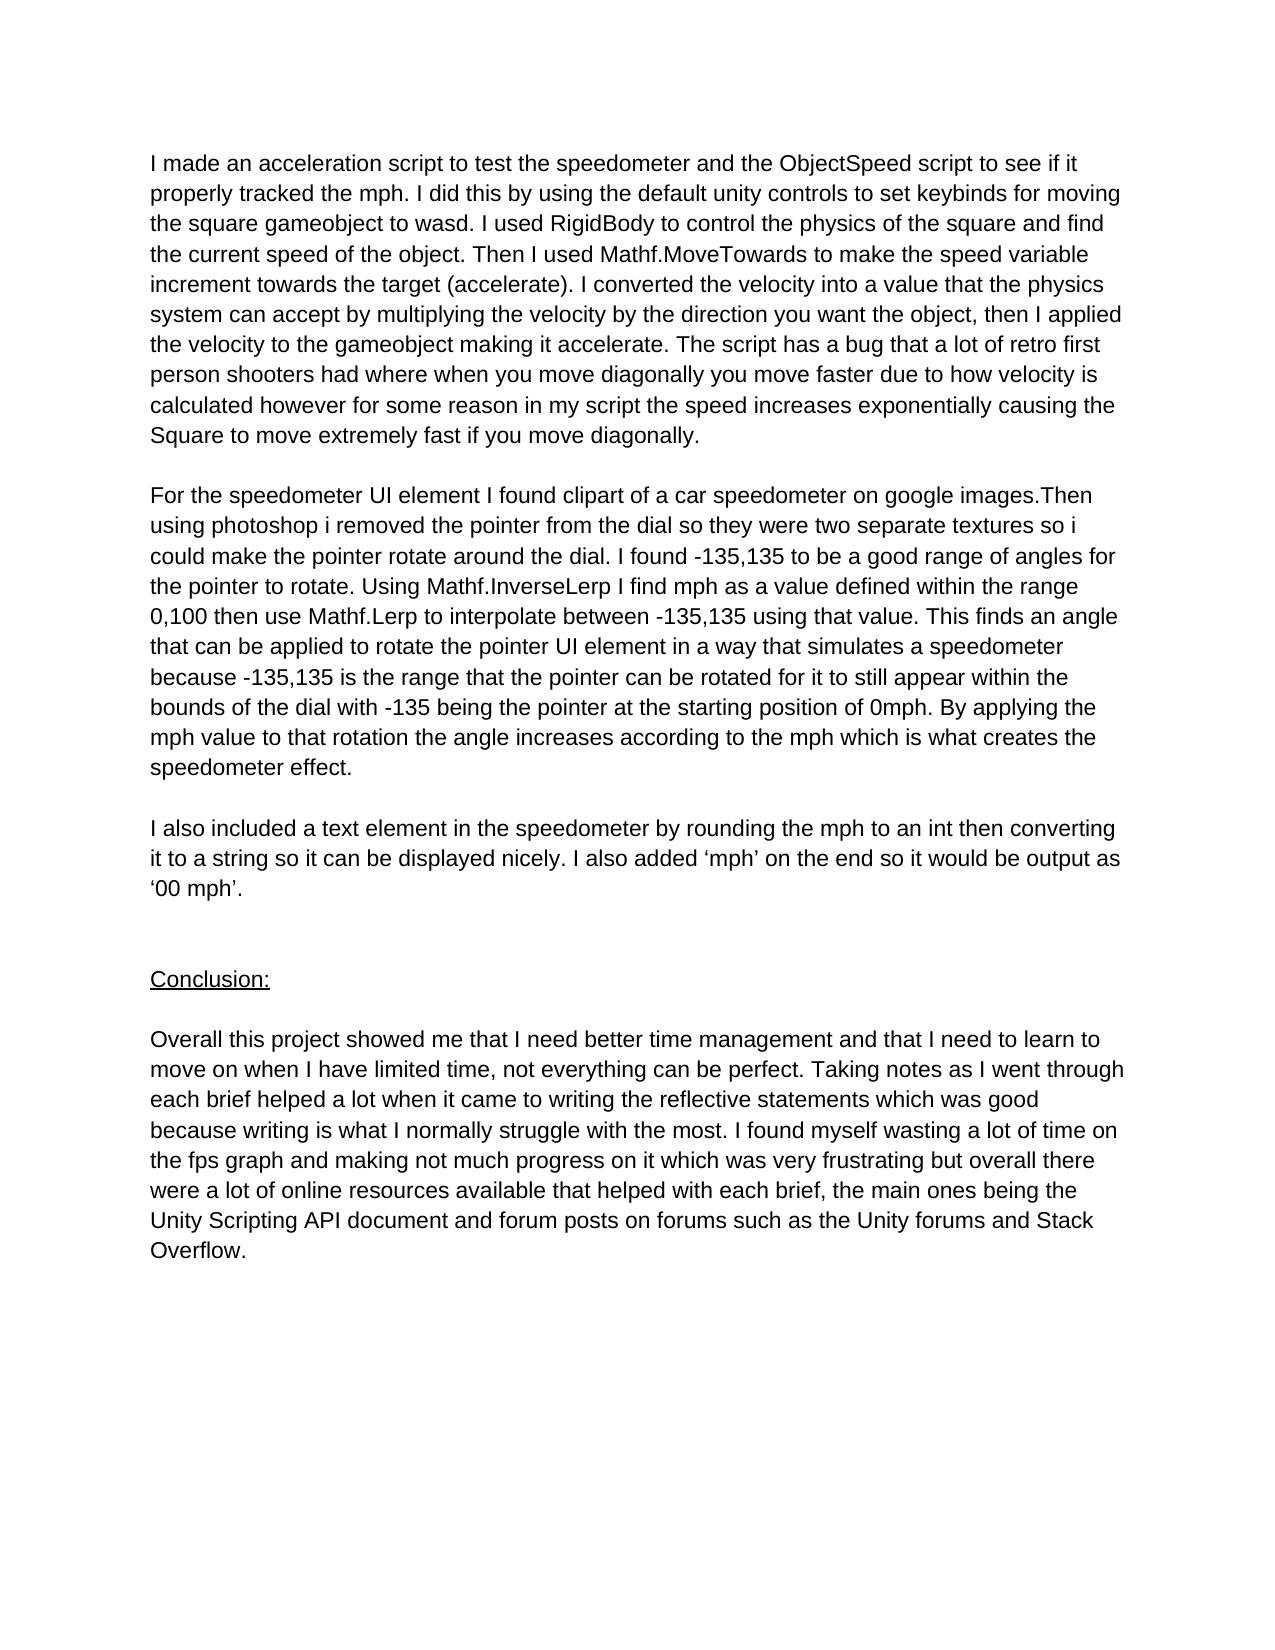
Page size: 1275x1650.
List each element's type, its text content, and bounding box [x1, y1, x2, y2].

text Conclusion: [150, 966, 1125, 992]
text I also included a text element in the speedometer by rounding the mph to an int then converting it to a string so it can be displayed nicely. I also added ‘mph’ on the end so it would be output as ‘00 mph’. [150, 814, 1125, 901]
text Overall this project showed me that I need better time management and that I need to learn to move on when I have limited time, not everything can be perfect. Taking notes as I went through each brief helped a lot when it came to writing the reflective statements which was good because writing is what I normally struggle with the most. I found myself wasting a lot of time on the fps graph and making not much progress on it which was very frustrating but overall there were a lot of online resources available that helped with each brief, the main ones being the Unity Scripting API document and forum posts on forums such as the Unity forums and Stack Overflow. [150, 1026, 1125, 1264]
text For the speedometer UI element I found clipart of a car speedometer on google images.Then using photoshop i removed the pointer from the dial so they were two separate textures so i could make the pointer rotate around the dial. I found -135,135 to be a good range of angles for the pointer to rotate. Using Mathf.InverseLerp I find mph as a value defined within the range 0,100 then use Mathf.Lerp to interpolate between -135,135 using that value. This finds an angle that can be applied to rotate the pointer UI element in a way that simulates a speedometer because -135,135 is the range that the pointer can be rotated for it to still appear within the bounds of the dial with -135 being the pointer at the starting position of 0mph. By applying the mph value to that rotation the angle increases according to the mph which is what creates the speedometer effect. [150, 482, 1125, 781]
text I made an acceleration script to test the speedometer and the ObjectSpeed script to see if it properly tracked the mph. I did this by using the default unity controls to set keybinds for moving the square gameobject to wasd. I used RigidBody to control the physics of the square and find the current speed of the object. Then I used Mathf.MoveTowards to make the speed variable increment towards the target (accelerate). I converted the velocity into a value that the physics system can accept by multiplying the velocity by the direction you want the object, then I applied the velocity to the gameobject making it accelerate. The script has a bug that a lot of retro first person shooters had where when you move diagonally you move faster due to how velocity is calculated however for some reason in my script the speed increases exponentially causing the Square to move extremely fast if you move diagonally. [150, 150, 1125, 448]
